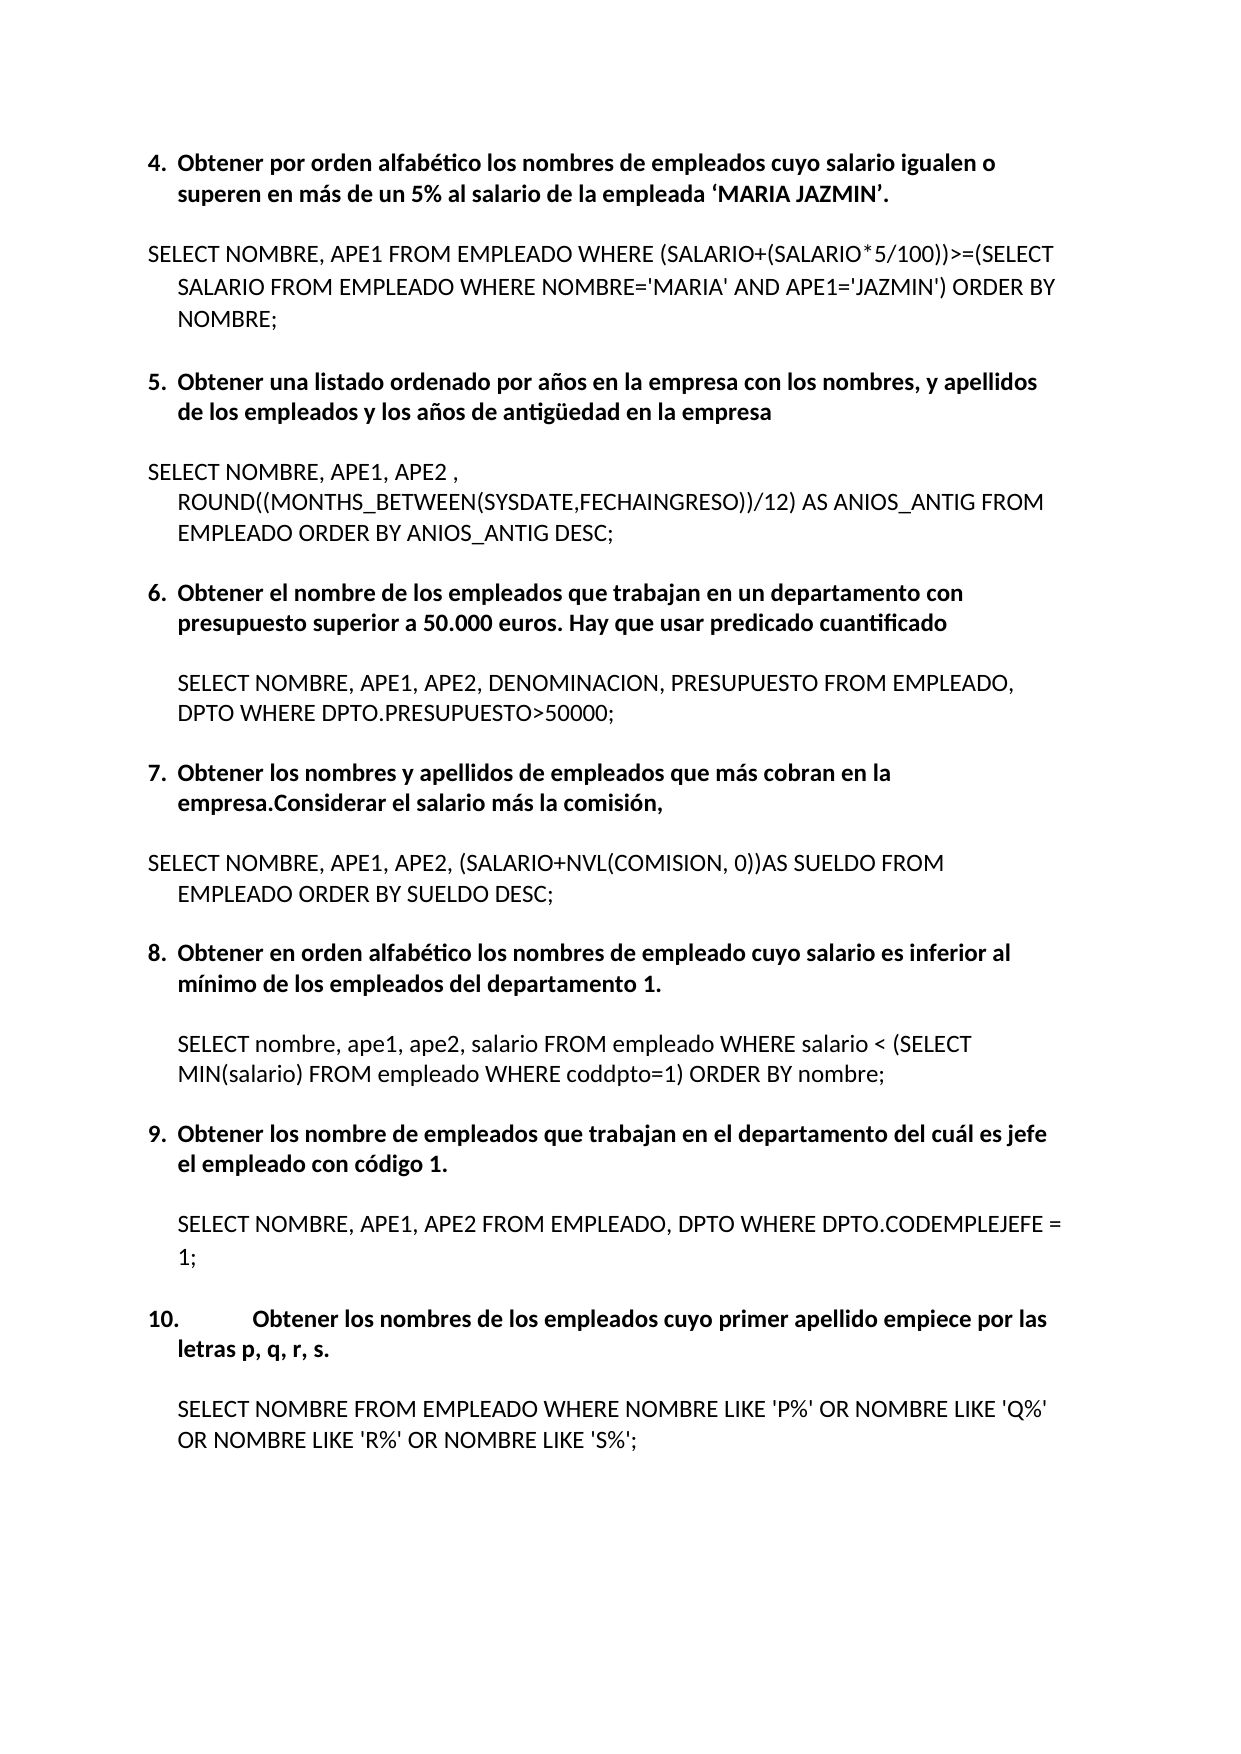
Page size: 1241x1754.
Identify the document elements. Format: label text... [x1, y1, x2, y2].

list SELECT NOMBRE, APE1 FROM EMPLEADO WHERE (SALARIO+(SALARIO*5/100))>=(SELECT SALARIO FROM EMPLEADO WHERE NOMBRE='MARIA' AND APE1='JAZMIN') ORDER BY NOMBRE; [148, 238, 1063, 334]
list Obtener por orden alfabético los nombres de empleados cuyo salario igualen o superen en más de un 5% al salario de la empleada ‘MARIA JAZMIN’. [148, 148, 1063, 209]
list Obtener los nombres y apellidos de empleados que más cobran en la empresa.Considerar el salario más la comisión, [148, 757, 1063, 818]
list Obtener los nombres de los empleados cuyo primer apellido empiece por las letras p, q, r, s. [148, 1303, 1063, 1364]
list Obtener una listado ordenado por años en la empresa con los nombres, y apellidos de los empleados y los años de antigüedad en la empresa [148, 366, 1063, 427]
text SELECT NOMBRE, APE1, APE2, DENOMINACION, PRESUPUESTO FROM EMPLEADO, DPTO WHERE DPTO.PRESUPUESTO>50000; [177, 667, 1063, 728]
list Obtener los nombre de empleados que trabajan en el departamento del cuál es jefe el empleado con código 1. [148, 1118, 1063, 1179]
list Obtener en orden alfabético los nombres de empleado cuyo salario es inferior al mínimo de los empleados del departamento 1. [148, 937, 1063, 998]
text SELECT NOMBRE, APE1, APE2 , ROUND((MONTHS_BETWEEN(SYSDATE,FECHAINGRESO))/12) AS ANIOS_ANTIG FROM EMPLEADO ORDER BY ANIOS_ANTIG DESC; [148, 456, 1063, 547]
text SELECT nombre, ape1, ape2, salario FROM empleado WHERE salario < (SELECT MIN(salario) FROM empleado WHERE coddpto=1) ORDER BY nombre; [177, 1028, 1063, 1089]
text SELECT NOMBRE, APE1, APE2, (SALARIO+NVL(COMISION, 0))AS SUELDO FROM EMPLEADO ORDER BY SUELDO DESC; [148, 847, 1063, 908]
text SELECT NOMBRE FROM EMPLEADO WHERE NOMBRE LIKE 'P%' OR NOMBRE LIKE 'Q%' OR NOMBRE LIKE 'R%' OR NOMBRE LIKE 'S%'; [177, 1393, 1063, 1454]
text SELECT NOMBRE, APE1, APE2 FROM EMPLEADO, DPTO WHERE DPTO.CODEMPLEJEFE = 1; [177, 1208, 1063, 1272]
list Obtener el nombre de los empleados que trabajan en un departamento con presupuesto superior a 50.000 euros. Hay que usar predicado cuantificado [148, 577, 1063, 638]
